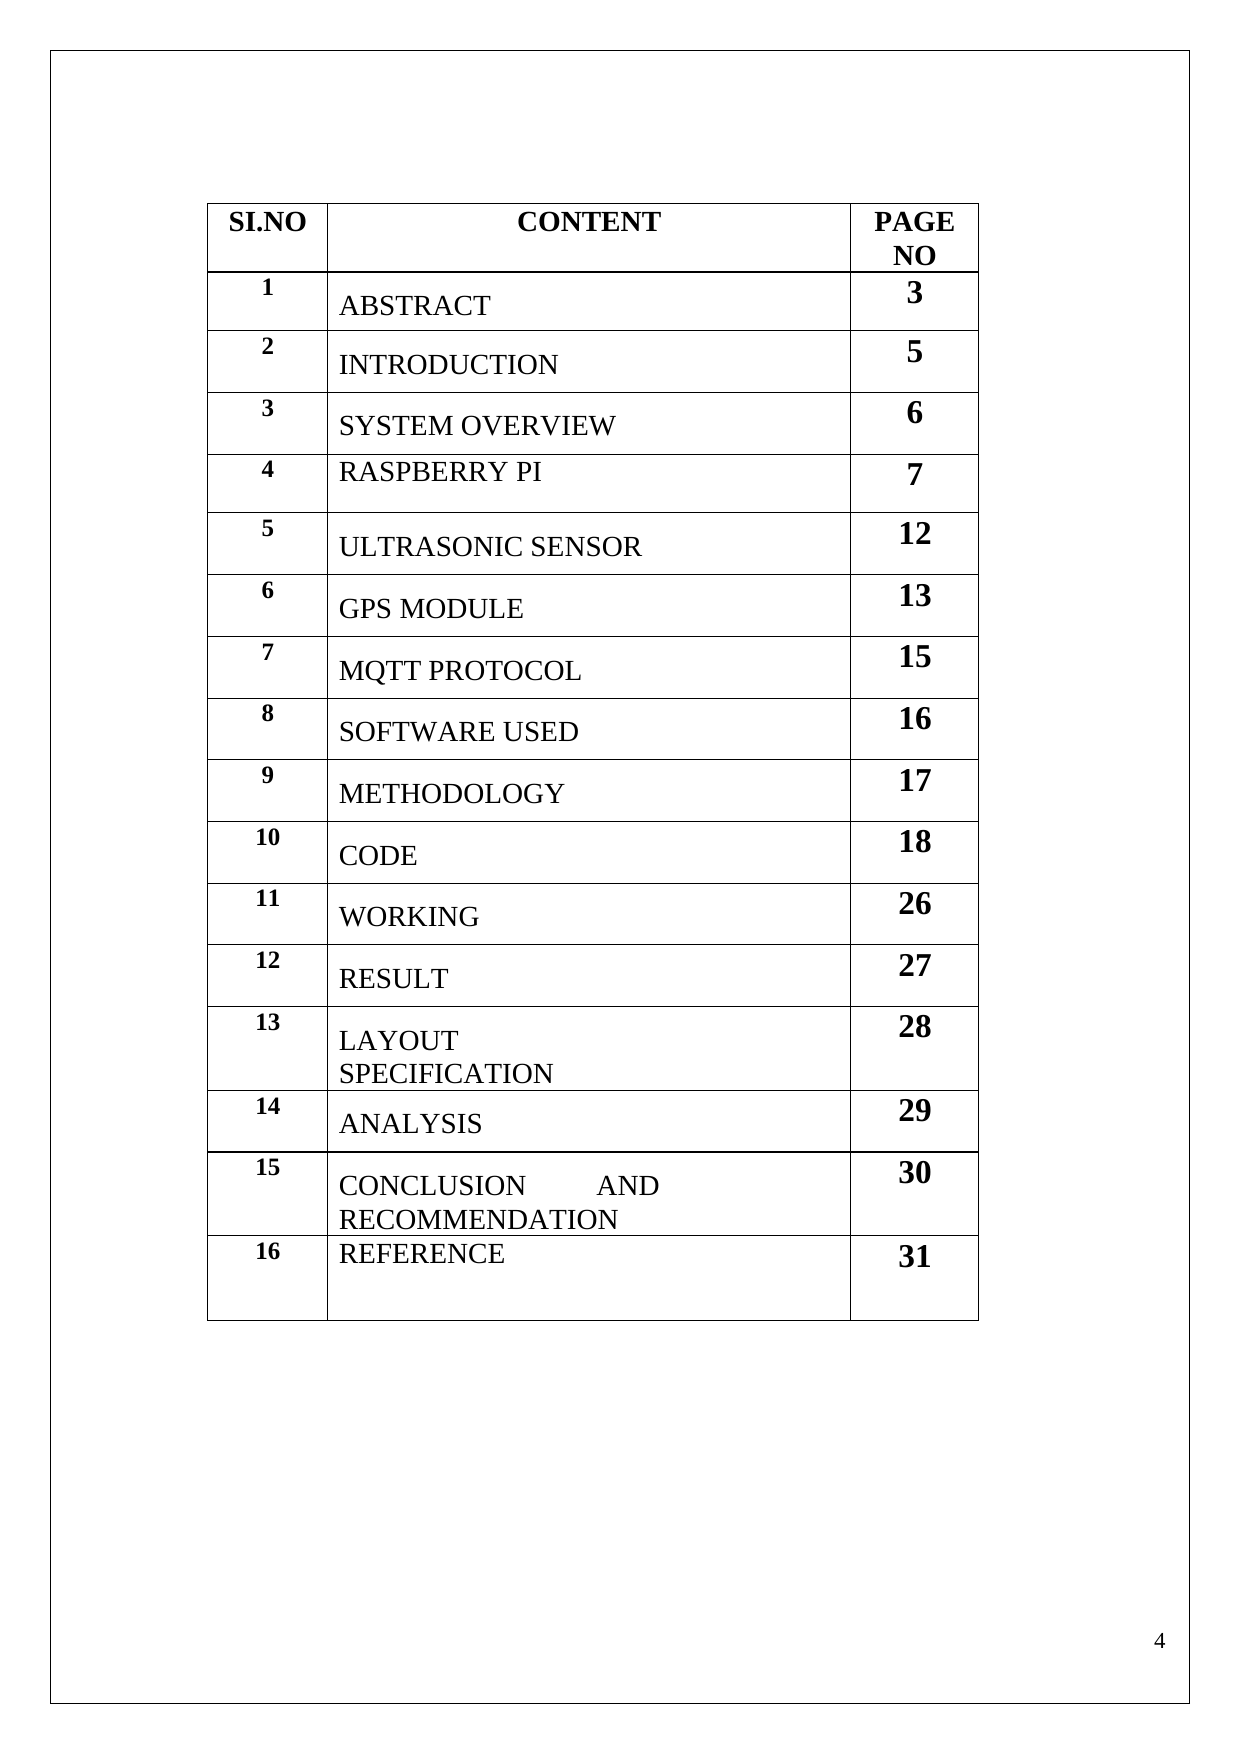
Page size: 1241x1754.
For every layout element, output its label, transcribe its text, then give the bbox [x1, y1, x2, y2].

table_cell 2 [208, 331, 327, 392]
table_cell CONCLUSION AND RECOMMENDATION [328, 1153, 850, 1235]
table_cell 17 [851, 760, 978, 821]
table_cell 28 [851, 1007, 978, 1090]
table_cell 7 [851, 455, 978, 512]
table_cell ULTRASONIC SENSOR [328, 513, 850, 574]
table_cell 12 [208, 945, 327, 1006]
table_cell ABSTRACT [328, 273, 850, 330]
table_cell SYSTEM OVERVIEW [328, 393, 850, 453]
table_cell 4 [208, 455, 327, 512]
table_cell 13 [851, 575, 978, 636]
table_cell 16 [851, 699, 978, 759]
table_cell 18 [851, 822, 978, 882]
table_cell 31 [851, 1236, 978, 1320]
table_cell METHODOLOGY [328, 760, 850, 821]
table_cell ANALYSIS [328, 1091, 850, 1151]
table_cell 7 [208, 637, 327, 697]
table_cell 6 [851, 393, 978, 453]
table_cell SOFTWARE USED [328, 699, 850, 759]
table_cell 15 [208, 1153, 327, 1235]
table_cell 16 [208, 1236, 327, 1320]
table_cell 6 [208, 575, 327, 636]
table_cell 10 [208, 822, 327, 882]
table_cell 29 [851, 1091, 978, 1151]
table_cell LAYOUT SPECIFICATION [328, 1007, 850, 1090]
table_cell 5 [851, 331, 978, 392]
table_cell MQTT PROTOCOL [328, 637, 850, 697]
table_cell 5 [208, 513, 327, 574]
table_cell CODE [328, 822, 850, 882]
table_cell RASPBERRY PI [328, 455, 850, 512]
table_cell 3 [208, 393, 327, 453]
table_cell REFERENCE [328, 1236, 850, 1320]
table_header SI.NO [208, 204, 327, 271]
table_cell GPS MODULE [328, 575, 850, 636]
table_cell 11 [208, 884, 327, 944]
table_cell INTRODUCTION [328, 331, 850, 392]
table_cell 27 [851, 945, 978, 1006]
table_cell 12 [851, 513, 978, 574]
table_cell 15 [851, 637, 978, 697]
table_cell 13 [208, 1007, 327, 1090]
table_cell 8 [208, 699, 327, 759]
table_header CONTENT [328, 204, 850, 271]
table_cell 9 [208, 760, 327, 821]
table_cell RESULT [328, 945, 850, 1006]
table_cell WORKING [328, 884, 850, 944]
table_cell 30 [851, 1153, 978, 1235]
table_cell 1 [208, 273, 327, 330]
table_cell 26 [851, 884, 978, 944]
table_cell 3 [851, 273, 978, 330]
table_header PAGE NO [851, 204, 978, 271]
table_cell 14 [208, 1091, 327, 1151]
